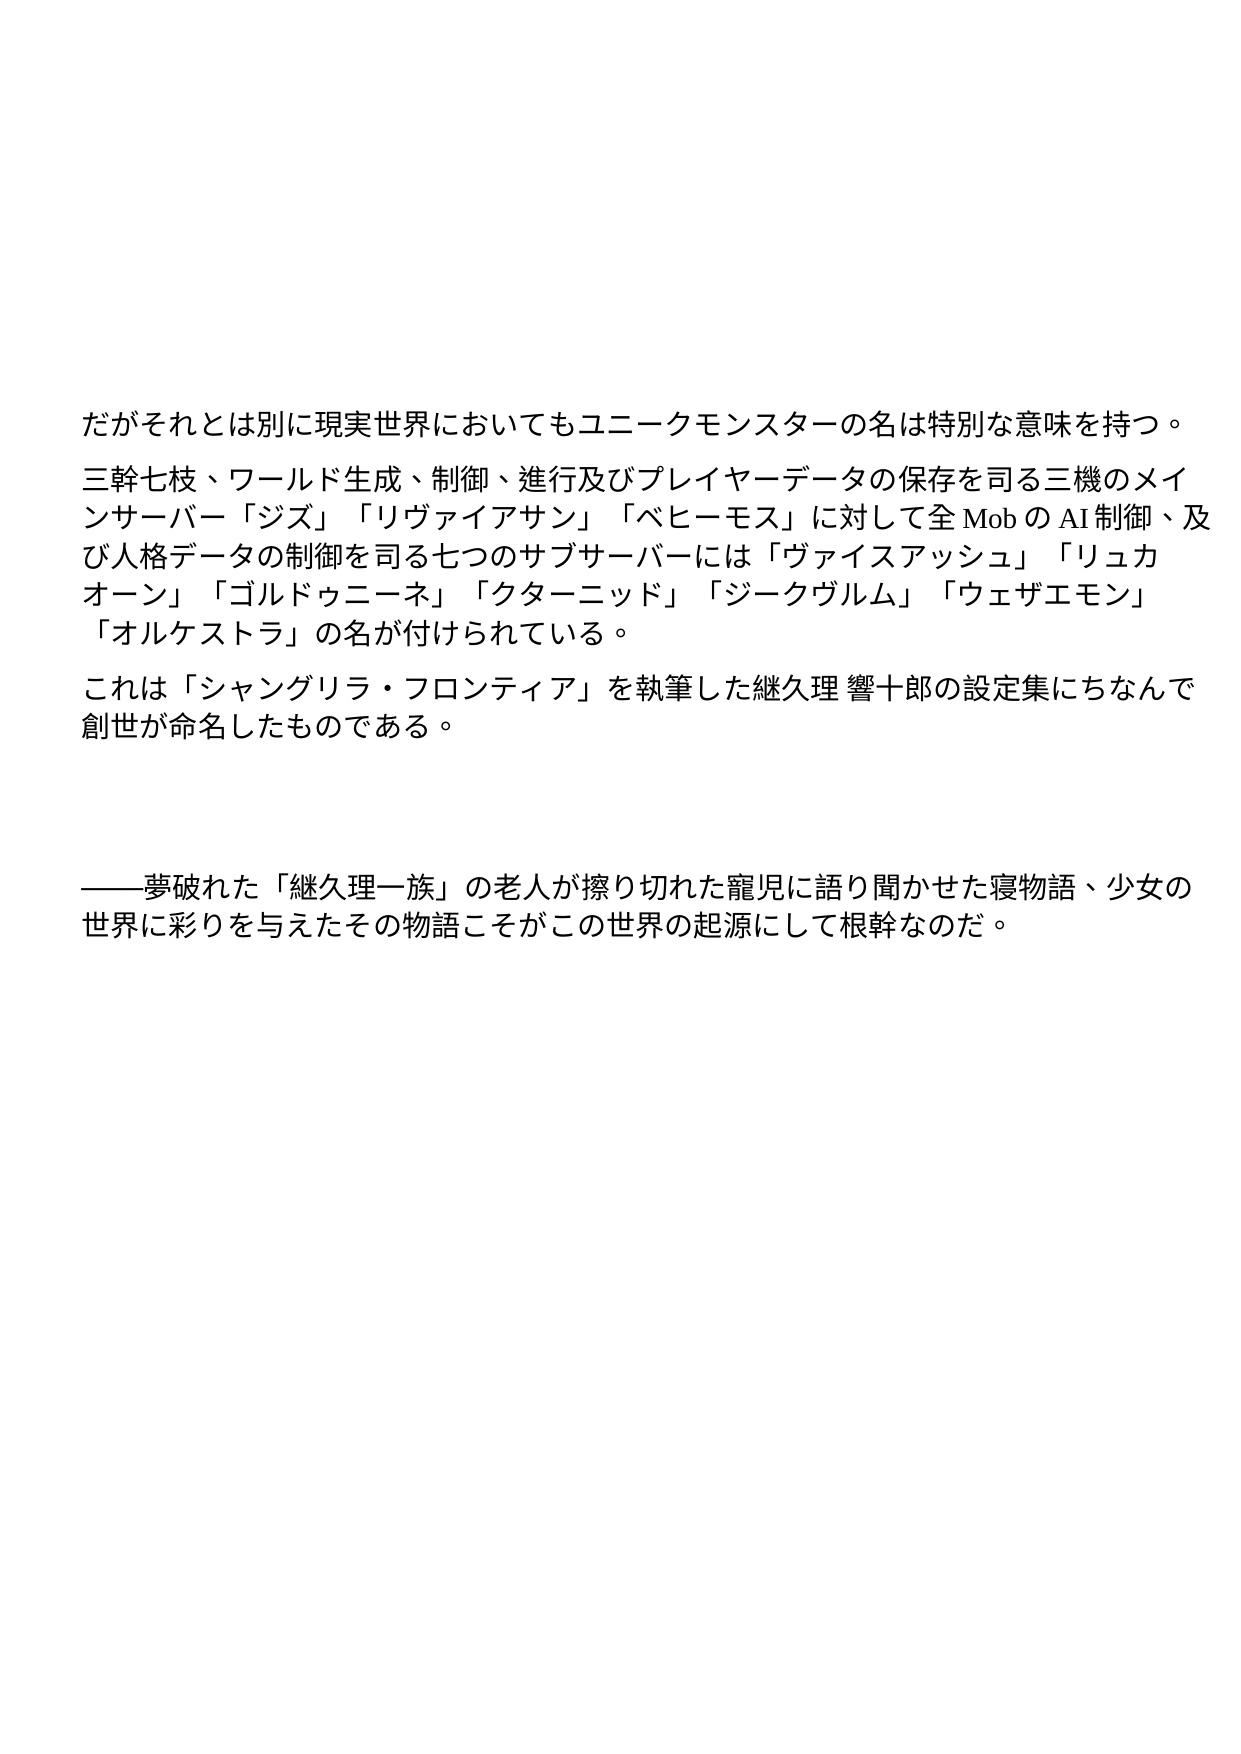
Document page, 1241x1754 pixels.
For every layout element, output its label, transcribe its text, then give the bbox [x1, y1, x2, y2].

text ───夢破れた「継久理一族」の老人が擦り切れた寵児に語り聞かせた寝物語、少女の世界に彩りを与えたその物語こそがこの世界の起源にして根幹なのだ。 [81, 870, 1215, 944]
text これは「シャングリラ・フロンティア」を執筆した継久理 響十郎の設定集にちなんで創世が命名したものである。 [81, 671, 1215, 745]
text 三幹七枝、ワールド生成、制御、進行及びプレイヤーデータの保存を司る三機のメインサーバー「ジズ」「リヴァイアサン」「ベヒーモス」に対して全MobのAI制御、及び人格データの制御を司る七つのサブサーバーには「ヴァイスアッシュ」「リュカオーン」「ゴルドゥニーネ」「クターニッド」「ジークヴルム」「ウェザエモン」「オルケストラ」の名が付けられている。 [81, 462, 1215, 651]
text だがそれとは別に現実世界においてもユニークモンスターの名は特別な意味を持つ。 [81, 407, 1215, 442]
